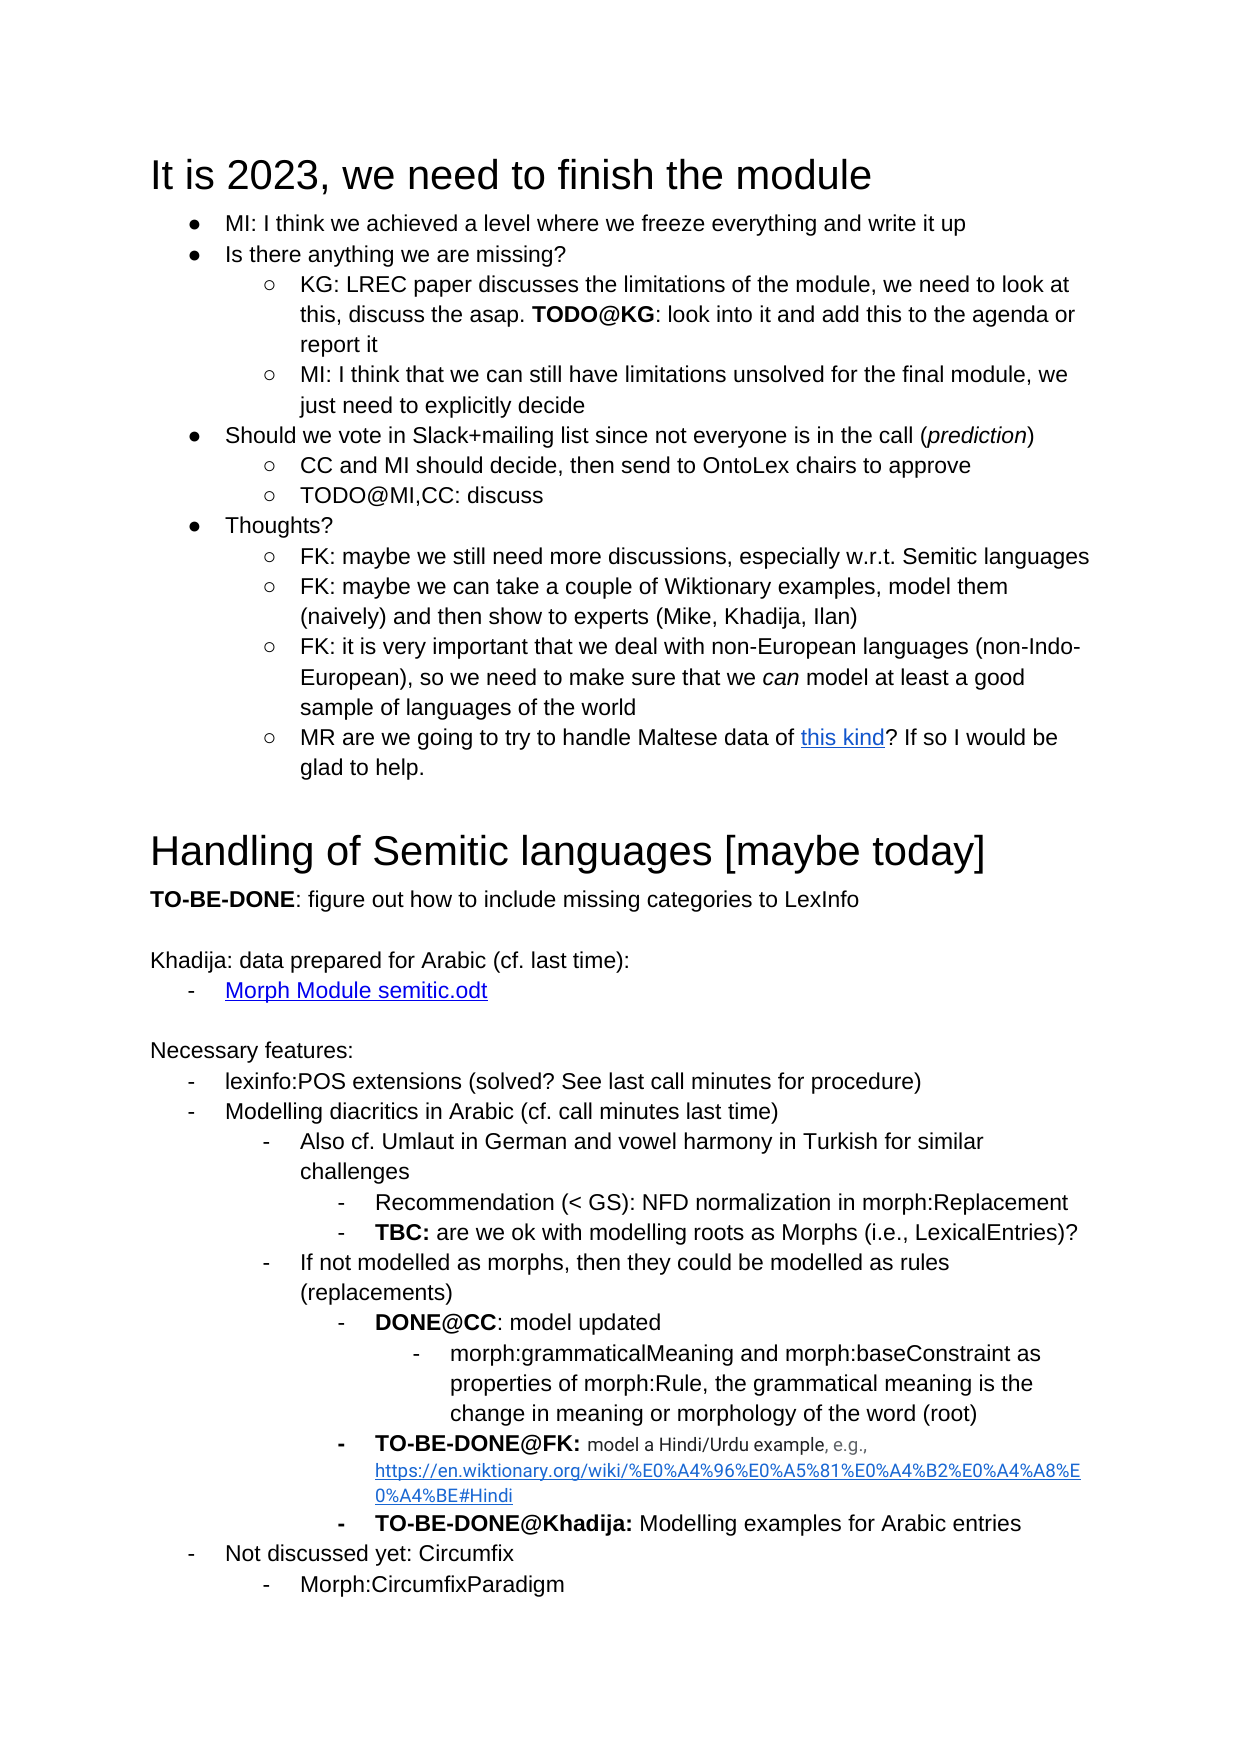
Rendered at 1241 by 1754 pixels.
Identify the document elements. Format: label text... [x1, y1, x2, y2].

list Should we vote in Slack+mailing list since not everyone is in the call (prediction) [187, 422, 1090, 448]
list Morph:CircumfixParadigm [262, 1571, 1090, 1597]
list TO-BE-DONE@Khadija: Modelling examples for Arabic entries [337, 1510, 1090, 1537]
list Also cf. Umlaut in German and vowel harmony in Turkish for similar challenges [262, 1128, 1090, 1185]
list Is there anything we are missing? [187, 241, 1090, 267]
list FK: it is very important that we deal with non-European languages (non-Indo-European), so we need to make sure that we can model at least a good sample of languages of the world [262, 633, 1090, 720]
subtitle Handling of Semitic languages [maybe today] [150, 826, 1090, 874]
list KG: LREC paper discusses the limitations of the module, we need to look at this, discuss the asap. TODO@KG: look into it and add this to the agenda or report it [262, 271, 1090, 358]
list TO-BE-DONE@FK: model a Hindi/Urdu example, e.g., https://en.wiktionary.org/wiki/%E0%A4%96%E0%A5%81%E0%A4%B2%E0%A4%A8%E0%A4%BE#Hindi [337, 1430, 1090, 1507]
list DONE@CC: model updated [337, 1309, 1090, 1336]
subtitle It is 2023, we need to finish the module [150, 150, 1090, 198]
list Not discussed yet: Circumfix [187, 1540, 1090, 1567]
list If not modelled as morphs, then they could be modelled as rules (replacements) [262, 1249, 1090, 1306]
list MR are we going to try to handle Maltese data of this kind? If so I would be glad to help. [262, 724, 1090, 781]
list TBC: are we ok with modelling roots as Morphs (i.e., LexicalEntries)? [337, 1219, 1090, 1245]
list lexinfo:POS extensions (solved? See last call minutes for procedure) [187, 1068, 1090, 1094]
text Necessary features: [150, 1037, 1090, 1064]
text TO-BE-DONE: figure out how to include missing categories to LexInfo [150, 886, 1090, 913]
list Thoughts? [187, 512, 1090, 539]
list MI: I think we achieved a level where we freeze everything and write it up [187, 210, 1090, 237]
list morph:grammaticalMeaning and morph:baseConstraint as properties of morph:Rule, the grammatical meaning is the change in meaning or morphology of the word (root) [412, 1339, 1090, 1426]
list CC and MI should decide, then send to OntoLex chairs to approve [262, 452, 1090, 478]
list Recommendation (< GS): NFD normalization in morph:Replacement [337, 1188, 1090, 1215]
text Khadija: data prepared for Arabic (cf. last time): [150, 947, 1090, 973]
list FK: maybe we still need more discussions, especially w.r.t. Semitic languages [262, 543, 1090, 569]
list MI: I think that we can still have limitations unsolved for the final module, we just need to explicitly decide [262, 361, 1090, 418]
list TODO@MI,CC: discuss [262, 482, 1090, 509]
list Morph Module semitic.odt [187, 977, 1090, 1003]
list Modelling diacritics in Arabic (cf. call minutes last time) [187, 1098, 1090, 1124]
list FK: maybe we can take a couple of Wiktionary examples, model them (naively) and then show to experts (Mike, Khadija, Ilan) [262, 573, 1090, 629]
